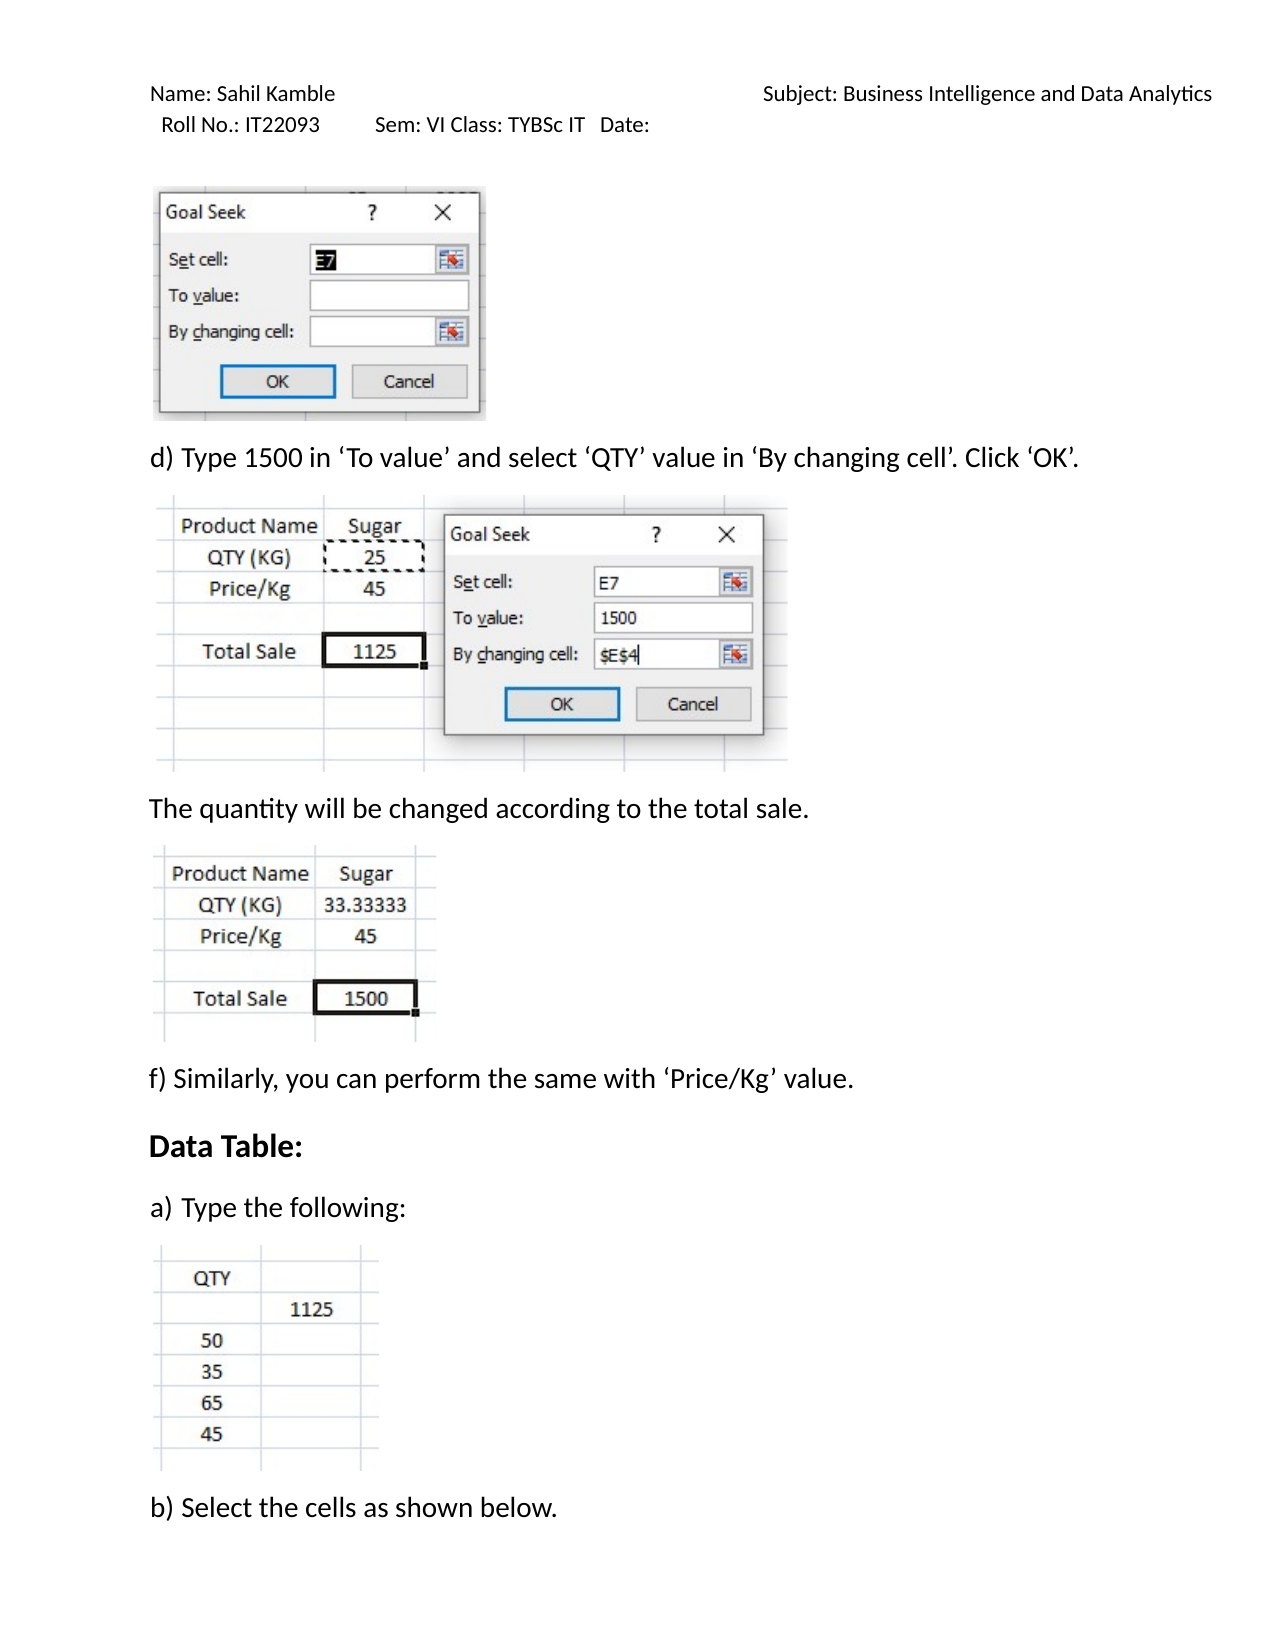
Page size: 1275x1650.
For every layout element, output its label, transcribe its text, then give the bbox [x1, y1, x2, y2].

picture [153, 186, 487, 421]
text f) Similarly, you can perform the same with ‘Price/Kg’ value. [148, 1060, 1126, 1095]
picture [153, 1245, 379, 1471]
list Type 1500 in ‘To value’ and select ‘QTY’ value in ‘By changing cell’. Click ‘OK’. [150, 439, 1126, 475]
picture [153, 845, 437, 1042]
picture [156, 495, 788, 772]
text Data Table: [148, 1126, 1135, 1166]
text The quantity will be changed according to the total sale. [148, 790, 1126, 826]
list Type the following: [150, 1189, 1126, 1225]
list Select the cells as shown below. [150, 1489, 1126, 1525]
